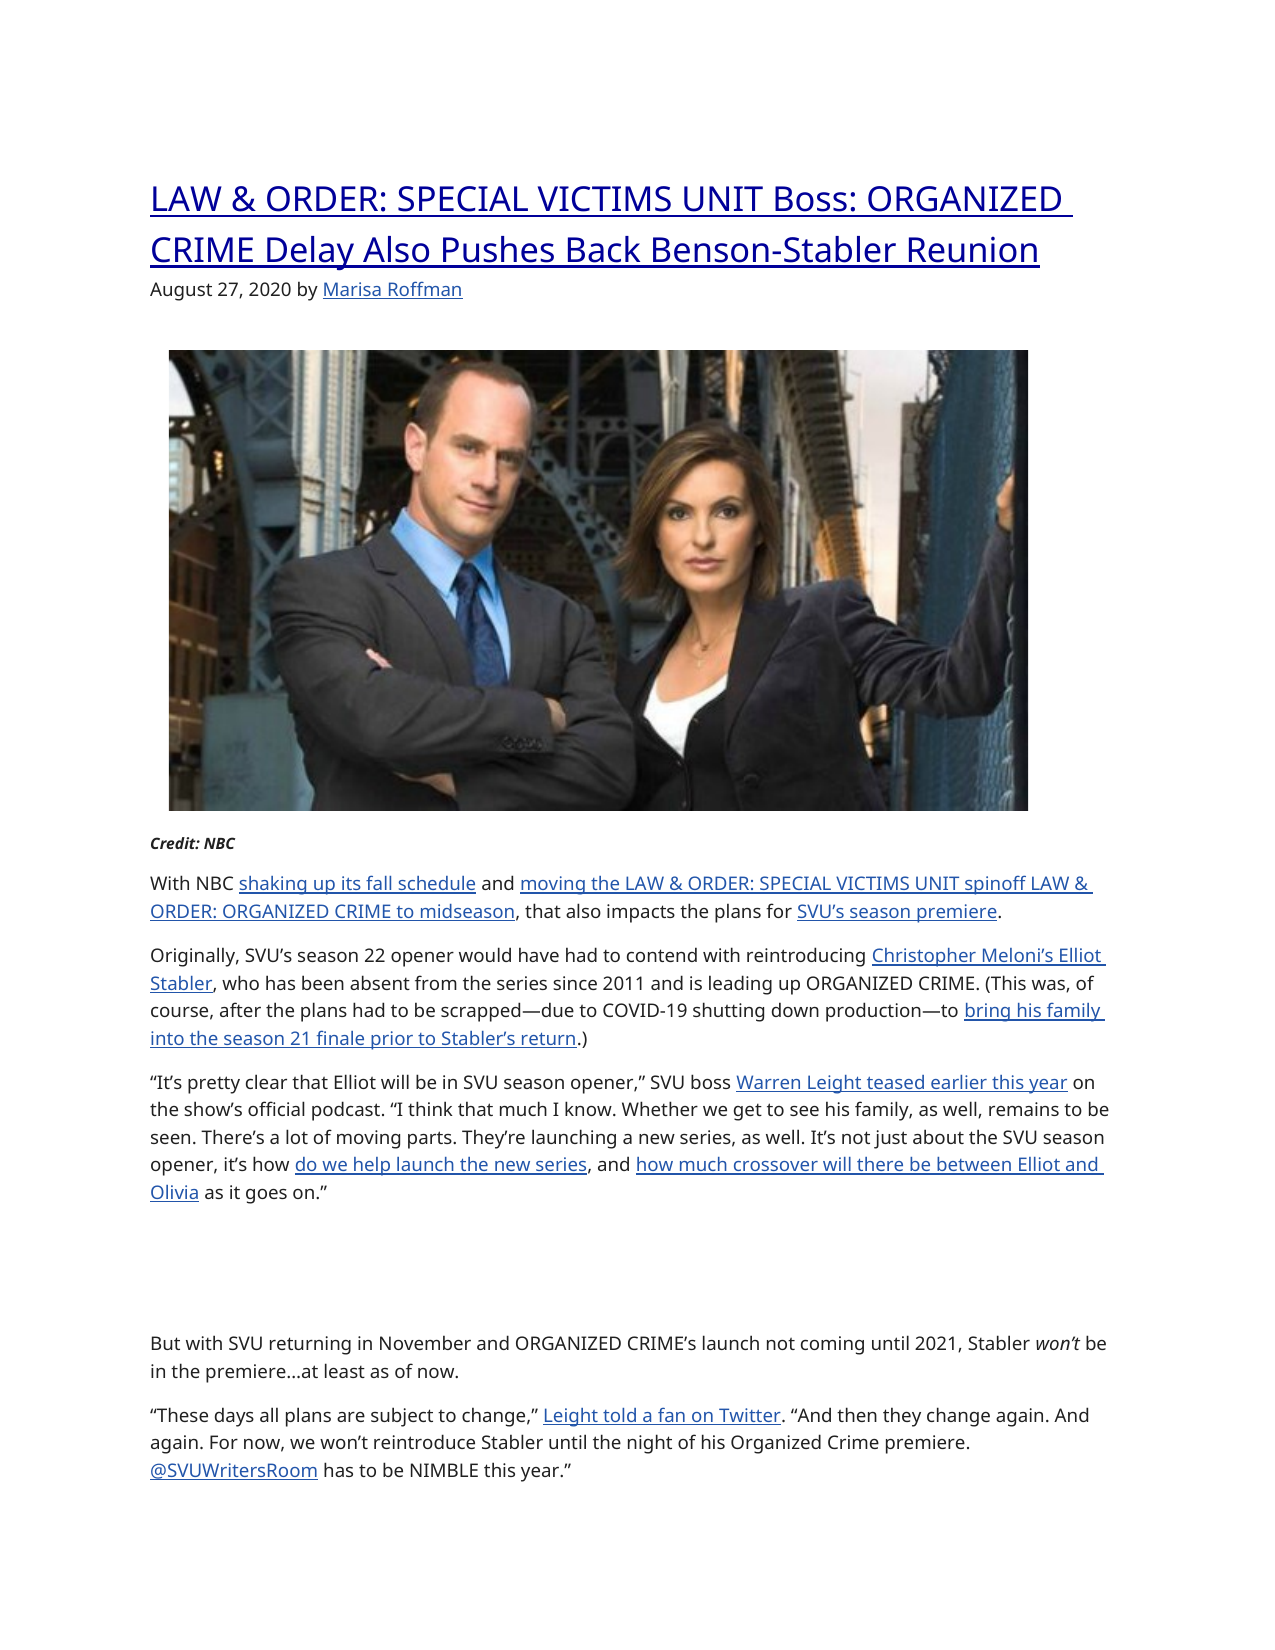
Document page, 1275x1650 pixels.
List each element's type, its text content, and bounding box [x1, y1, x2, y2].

text “These days all plans are subject to change,” Leight told a fan on Twitter. “And then they change again. And again. For now, we won’t reintroduce Stabler until the night of his Organized Crime premiere. @SVUWritersRoom has to be NIMBLE this year.” [150, 1402, 1125, 1483]
text But with SVU returning in November and ORGANIZED CRIME’s launch not coming until 2021, Stabler won’t be in the premiere…at least as of now. [150, 1331, 1125, 1383]
text “It’s pretty clear that Elliot will be in SVU season opener,” SVU boss Warren Leight teased earlier this year on the show’s official podcast. “I think that much I know. Whether we get to see his family, as well, remains to be seen. There’s a lot of moving parts. They’re launching a new series, as well. It’s not just about the SVU season opener, it’s how do we help launch the new series, and how much crossover will there be between Elliot and Olivia as it goes on.” [150, 1069, 1125, 1204]
text Credit: NBC [150, 829, 1125, 854]
subtitle LAW & ORDER: SPECIAL VICTIMS UNIT Boss: ORGANIZED CRIME Delay Also Pushes Back Benson-Stabler Reunion [150, 175, 1125, 272]
text Originally, SVU’s season 22 opener would have had to contend with reintroducing Christopher Meloni’s Elliot Stabler, who has been absent from the series since 2011 and is leading up ORGANIZED CRIME. (This was, of course, after the plans had to be scrapped—due to COVID-19 shutting down production—to bring his family into the season 21 finale prior to Stabler’s return.) [150, 942, 1125, 1050]
text August 27, 2020 by Marisa Roffman [150, 276, 1125, 332]
text With NBC shaking up its fall schedule and moving the LAW & ORDER: SPECIAL VICTIMS UNIT spinoff LAW & ORDER: ORGANIZED CRIME to midseason, that also impacts the plans for SVU’s season premiere. [150, 871, 1125, 924]
